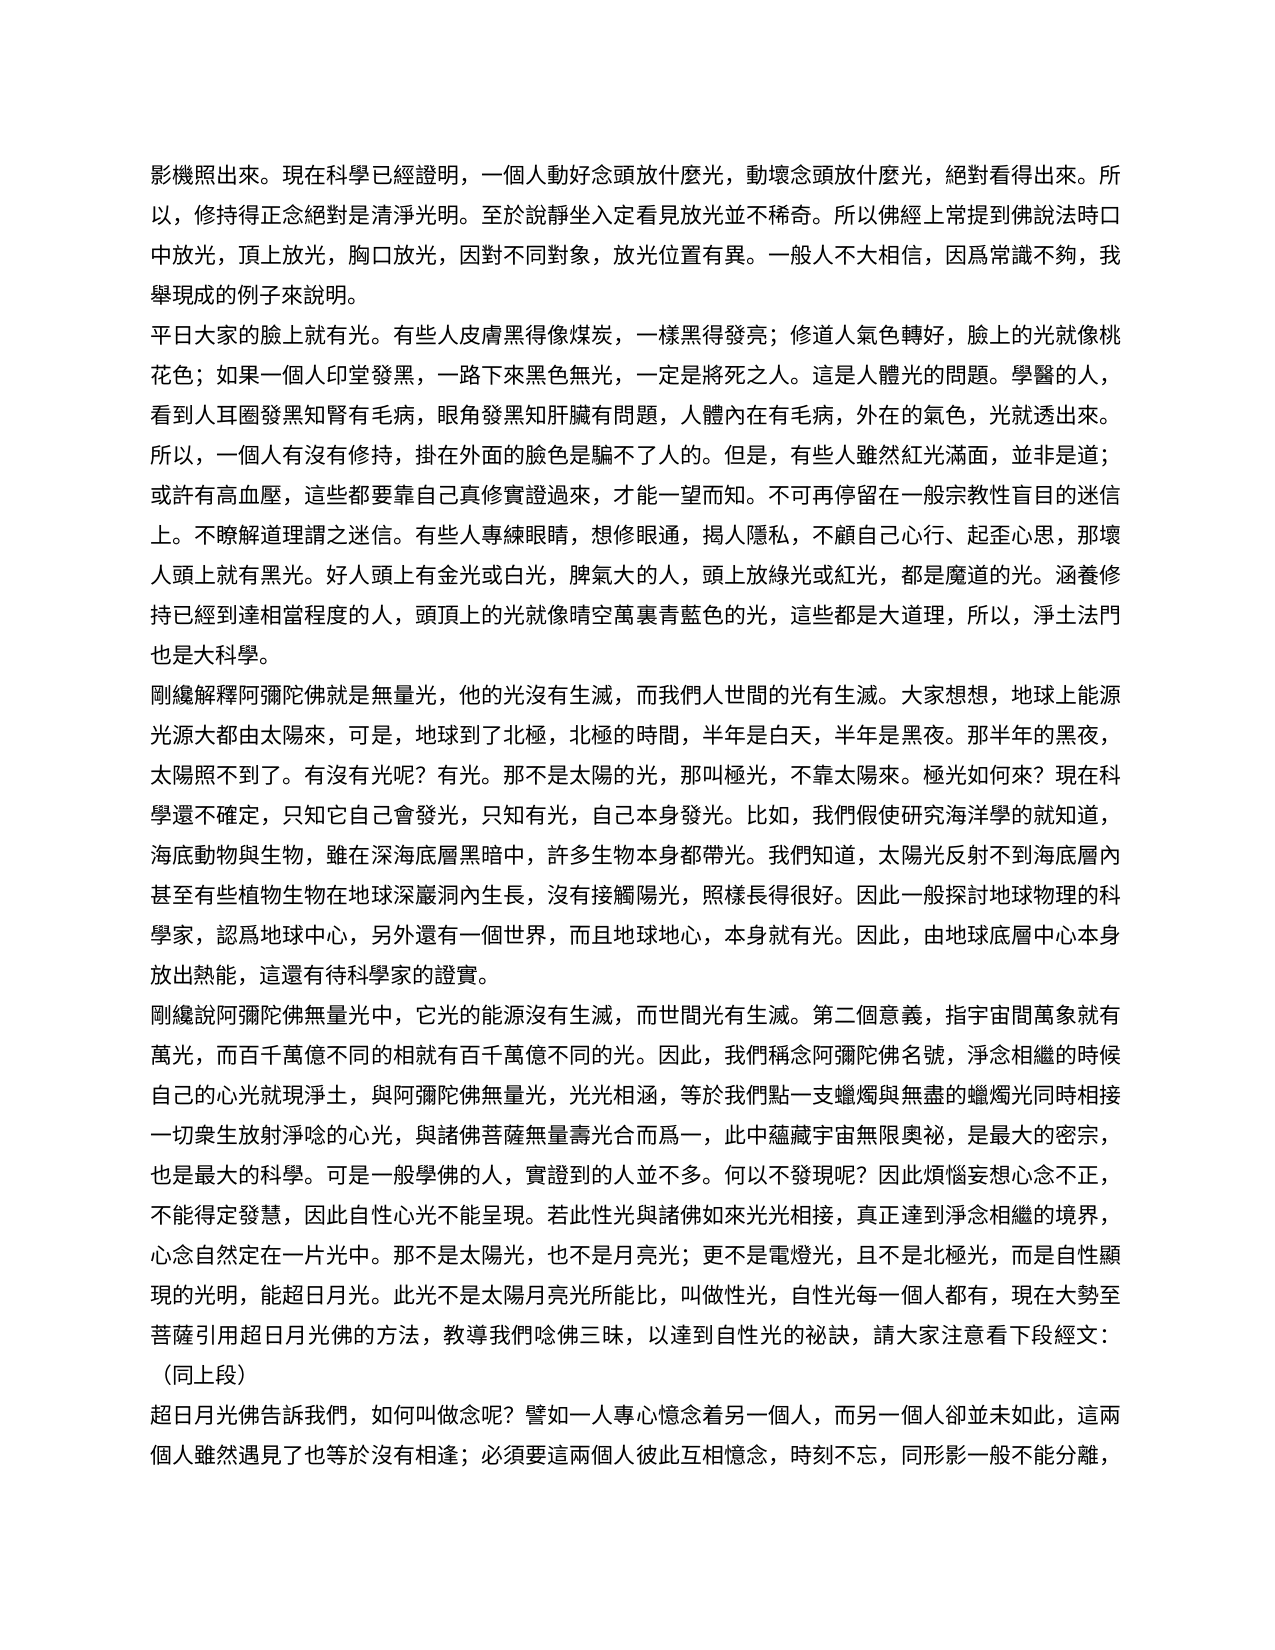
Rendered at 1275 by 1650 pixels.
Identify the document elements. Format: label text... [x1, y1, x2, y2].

text 剛纔解釋阿彌陀佛就是無量光，他的光沒有生滅，而我們人世間的光有生滅。大家想想，地球上能源光源大都由太陽來，可是，地球到了北極，北極的時間，半年是白天，半年是黑夜。那半年的黑夜，太陽照不到了。有沒有光呢？有光。那不是太陽的光，那叫極光，不靠太陽來。極光如何來？現在科學還不確定，只知它自己會發光，只知有光，自己本身發光。比如，我們假使研究海洋學的就知道，海底動物與生物，雖在深海底層黑暗中，許多生物本身都帶光。我們知道，太陽光反射不到海底層內，甚至有些植物生物在地球深巖洞內生長，沒有接觸陽光，照樣長得很好。因此一般探討地球物理的科學家，認爲地球中心，另外還有一個世界，而且地球地心，本身就有光。因此，由地球底層中心本身放出熱能，這還有待科學家的證實。 [150, 670, 1125, 990]
text 平日大家的臉上就有光。有些人皮膚黑得像煤炭，一樣黑得發亮；修道人氣色轉好，臉上的光就像桃花色；如果一個人印堂發黑，一路下來黑色無光，一定是將死之人。這是人體光的問題。學醫的人，看到人耳圈發黑知腎有毛病，眼角發黑知肝臟有問題，人體內在有毛病，外在的氣色，光就透出來。所以，一個人有沒有修持，掛在外面的臉色是騙不了人的。但是，有些人雖然紅光滿面，並非是道；或許有高血壓，這些都要靠自己真修實證過來，才能一望而知。不可再停留在一般宗教性盲目的迷信上。不瞭解道理謂之迷信。有些人專練眼睛，想修眼通，揭人隱私，不顧自己心行、起歪心思，那壞人頭上就有黑光。好人頭上有金光或白光，脾氣大的人，頭上放綠光或紅光，都是魔道的光。涵養修持已經到達相當程度的人，頭頂上的光就像晴空萬裏青藍色的光，這些都是大道理，所以，淨土法門也是大科學。 [150, 310, 1125, 670]
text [150, 150, 1125, 310]
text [150, 1390, 1125, 1470]
text 剛纔說阿彌陀佛無量光中，它光的能源沒有生滅，而世間光有生滅。第二個意義，指宇宙間萬象就有萬光，而百千萬億不同的相就有百千萬億不同的光。因此，我們稱念阿彌陀佛名號，淨念相繼的時候，自己的心光就現淨土，與阿彌陀佛無量光，光光相涵，等於我們點一支蠟燭與無盡的蠟燭光同時相接，一切衆生放射淨唸的心光，與諸佛菩薩無量壽光合而爲一，此中蘊藏宇宙無限奧祕，是最大的密宗，也是最大的科學。可是一般學佛的人，實證到的人並不多。何以不發現呢？因此煩惱妄想心念不正，不能得定發慧，因此自性心光不能呈現。若此性光與諸佛如來光光相接，真正達到淨念相繼的境界，心念自然定在一片光中。那不是太陽光，也不是月亮光；更不是電燈光，且不是北極光，而是自性顯現的光明，能超日月光。此光不是太陽月亮光所能比，叫做性光，自性光每一個人都有，現在大勢至菩薩引用超日月光佛的方法，教導我們唸佛三昧，以達到自性光的祕訣，請大家注意看下段經文：（同上段） [150, 990, 1125, 1390]
